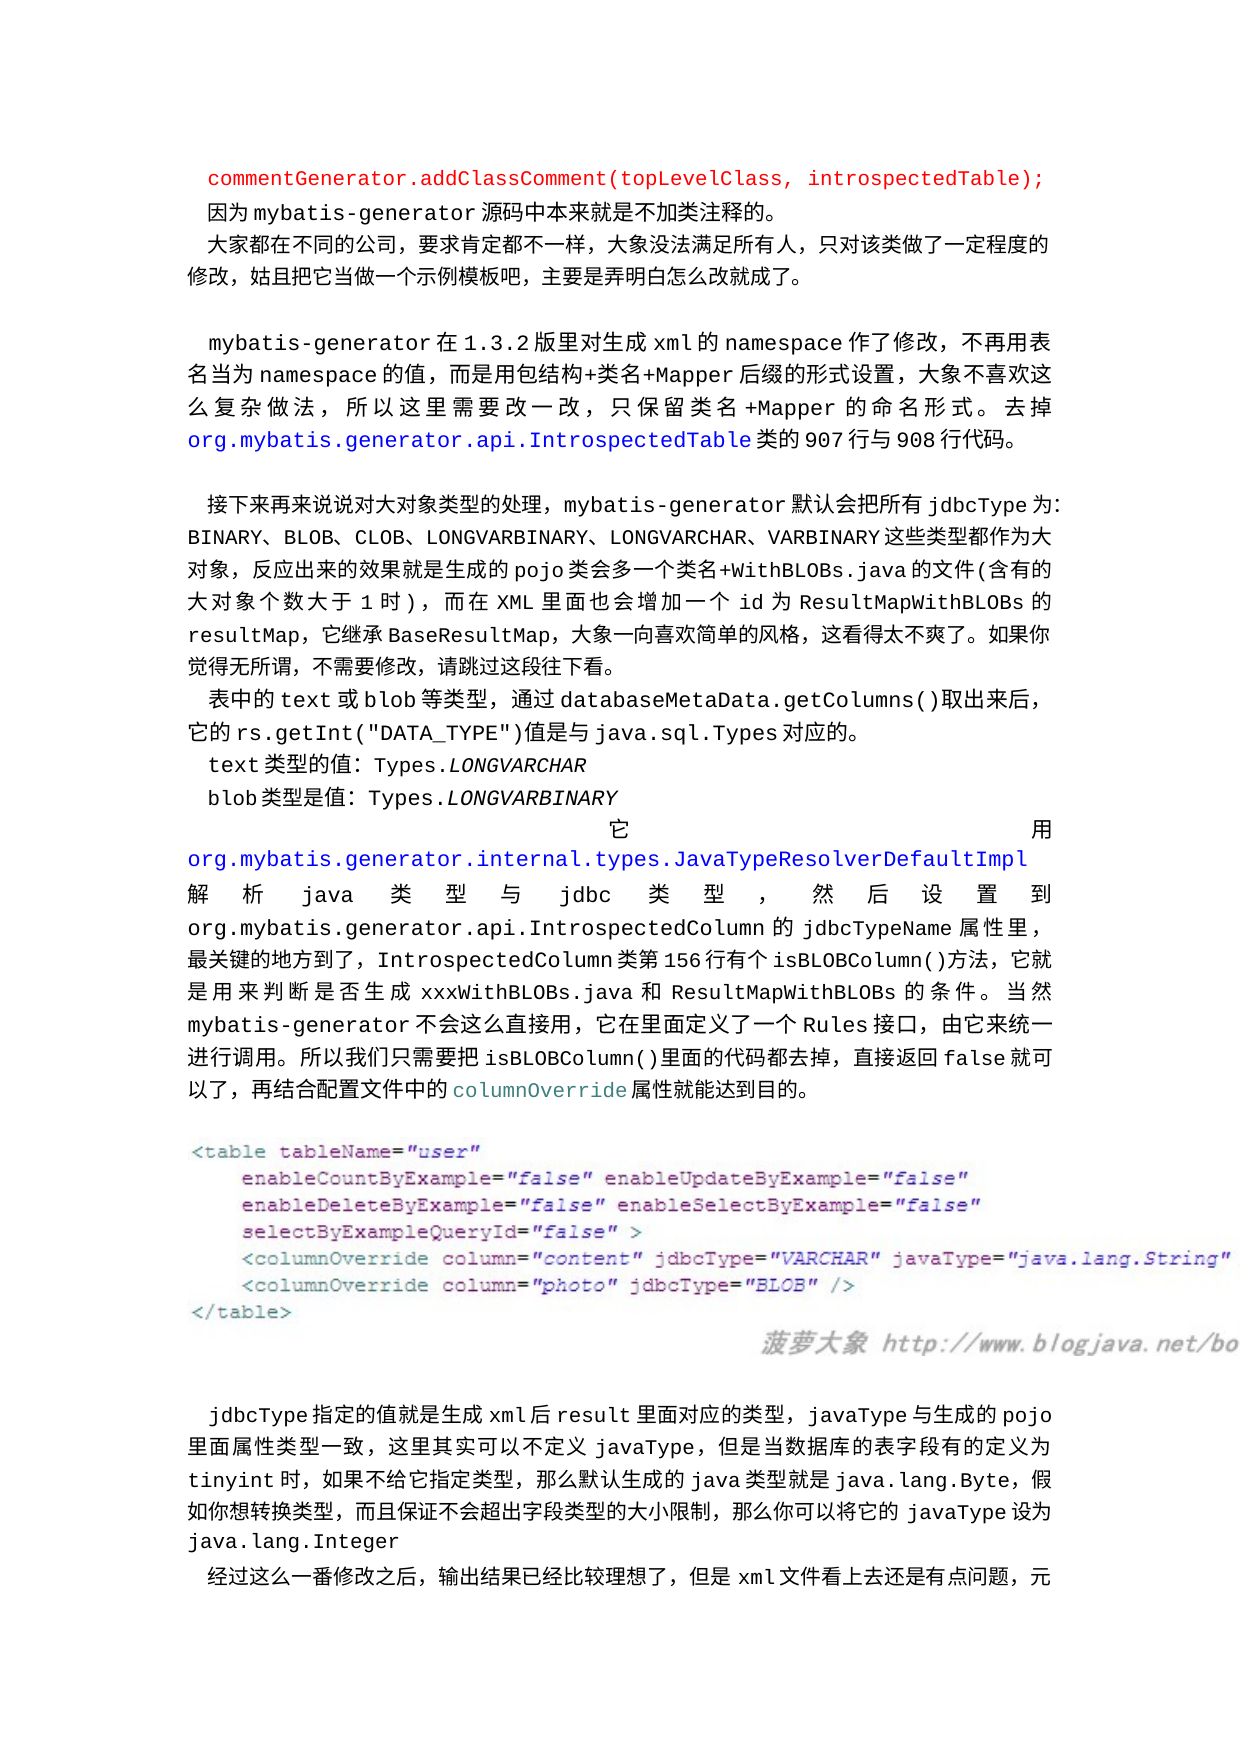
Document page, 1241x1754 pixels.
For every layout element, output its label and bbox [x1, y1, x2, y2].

text [187, 1356, 1053, 1592]
picture [187, 1137, 1241, 1356]
text [187, 162, 1053, 1137]
